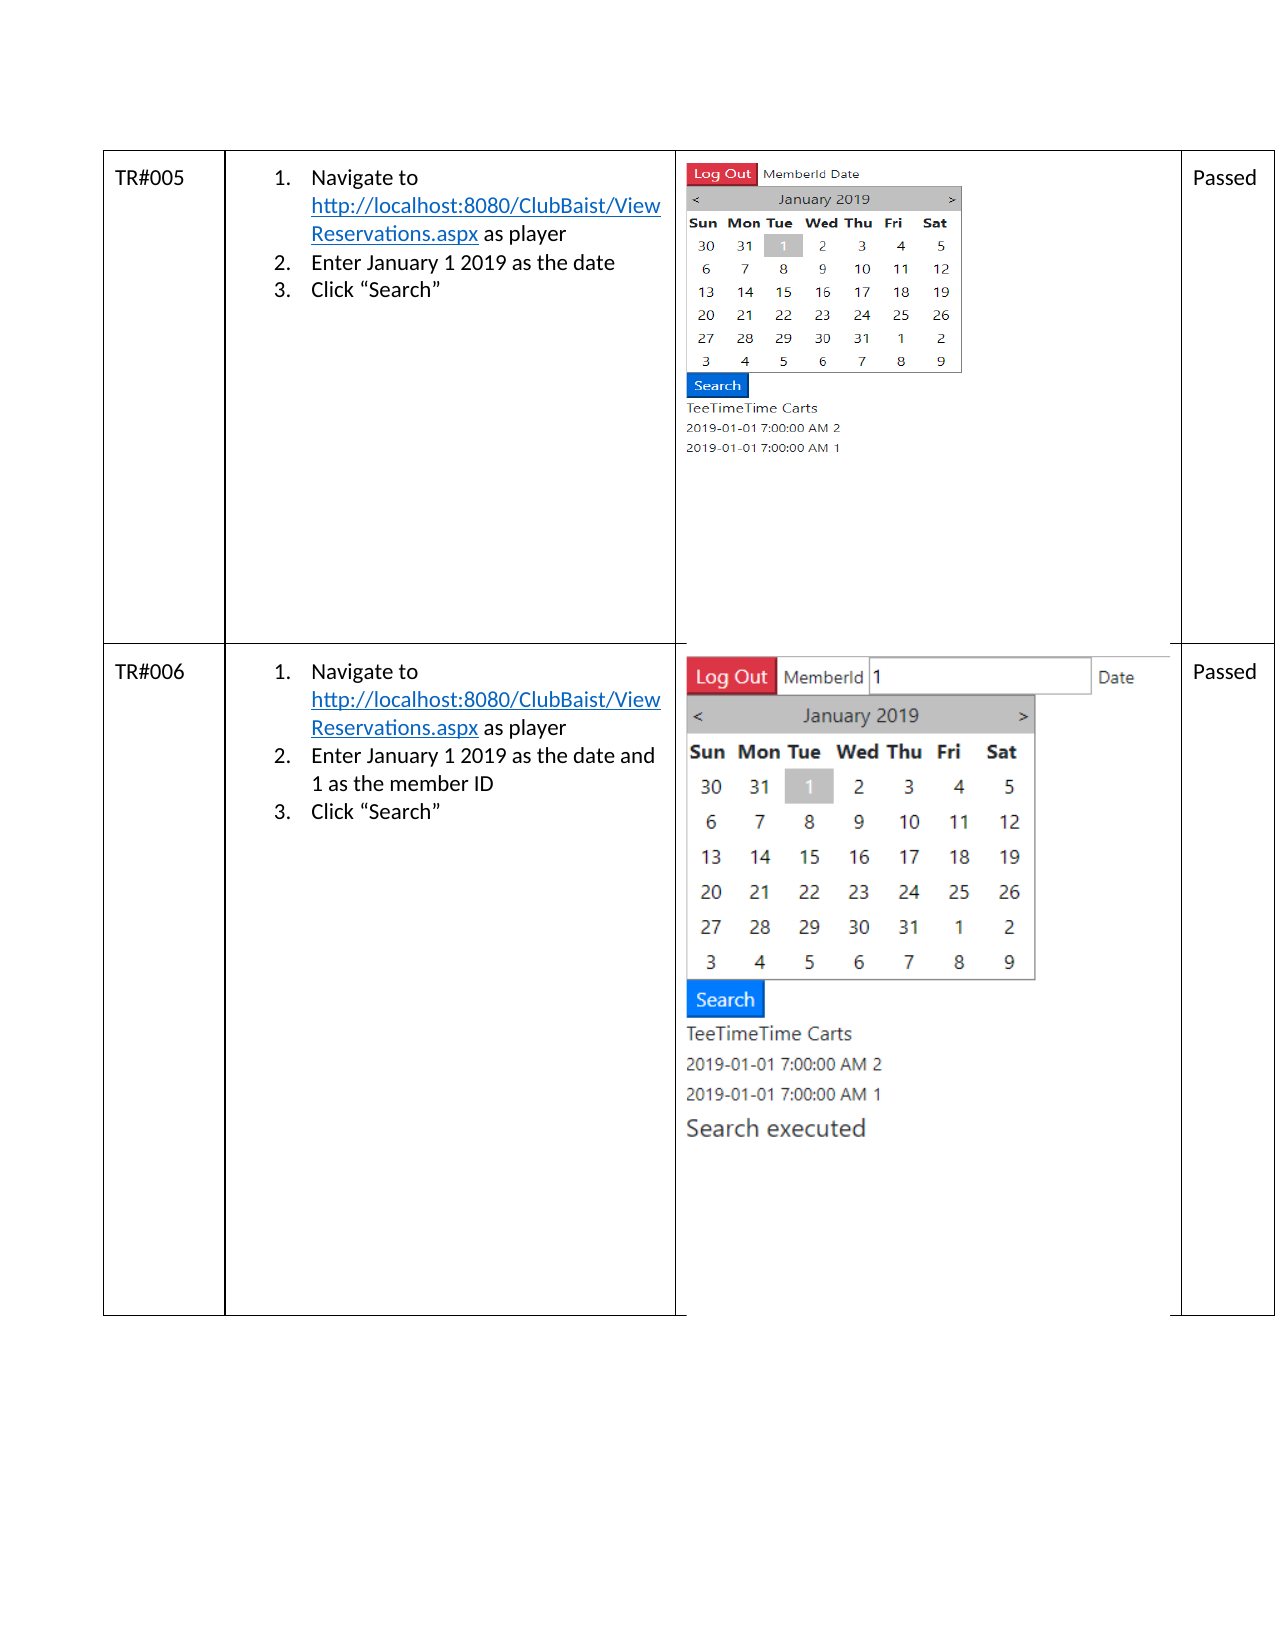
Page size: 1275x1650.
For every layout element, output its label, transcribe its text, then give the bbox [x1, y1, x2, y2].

picture [686, 656, 1171, 1316]
table_cell Navigate to http://localhost:8080/ClubBaist/ViewReservations.aspx as player Enter January 1 2019 as the date Click “Search” [226, 151, 675, 643]
table_cell TR#006 [104, 644, 224, 1315]
table_cell Navigate to http://localhost:8080/ClubBaist/ViewReservations.aspx as player Enter January 1 2019 as the date and 1 as the member ID Click “Search” [226, 644, 675, 1315]
table_cell [676, 644, 1181, 1315]
picture [686, 163, 1171, 644]
table_cell Passed [1182, 151, 1274, 643]
table_cell TR#005 [104, 151, 224, 643]
table_cell Passed [1182, 644, 1274, 1315]
table_cell [676, 151, 1181, 643]
